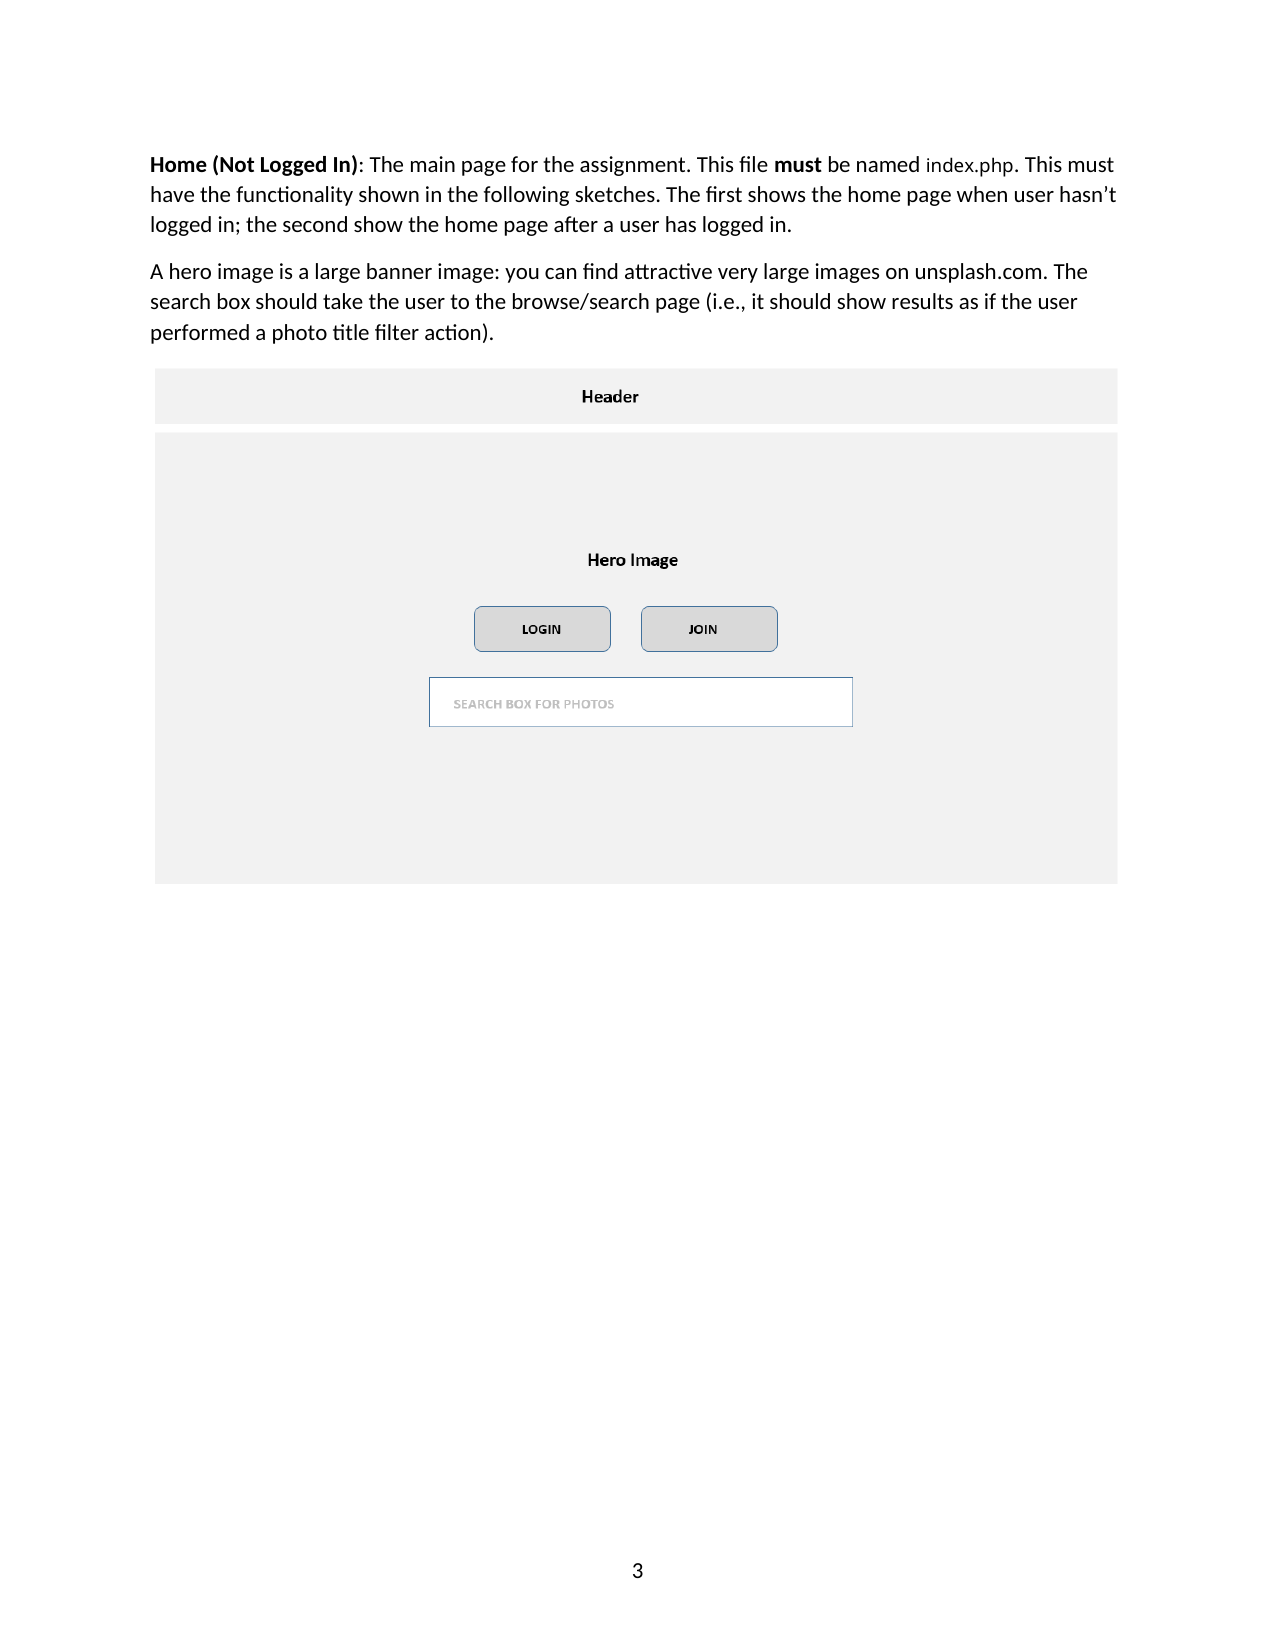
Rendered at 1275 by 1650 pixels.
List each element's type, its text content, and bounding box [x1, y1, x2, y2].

picture [150, 364, 1125, 890]
text A hero image is a large banner image: you can find attractive very large images on unsplash.com. The search box should take the user to the browse/search page (i.e., it should show results as if the user performed a photo title filter action). [150, 257, 1125, 346]
text Home (Not Logged In): The main page for the assignment. This file must be named index.php. This must have the functionality shown in the following sketches. The first shows the home page when user hasn’t logged in; the second show the home page after a user has logged in. [150, 150, 1125, 238]
